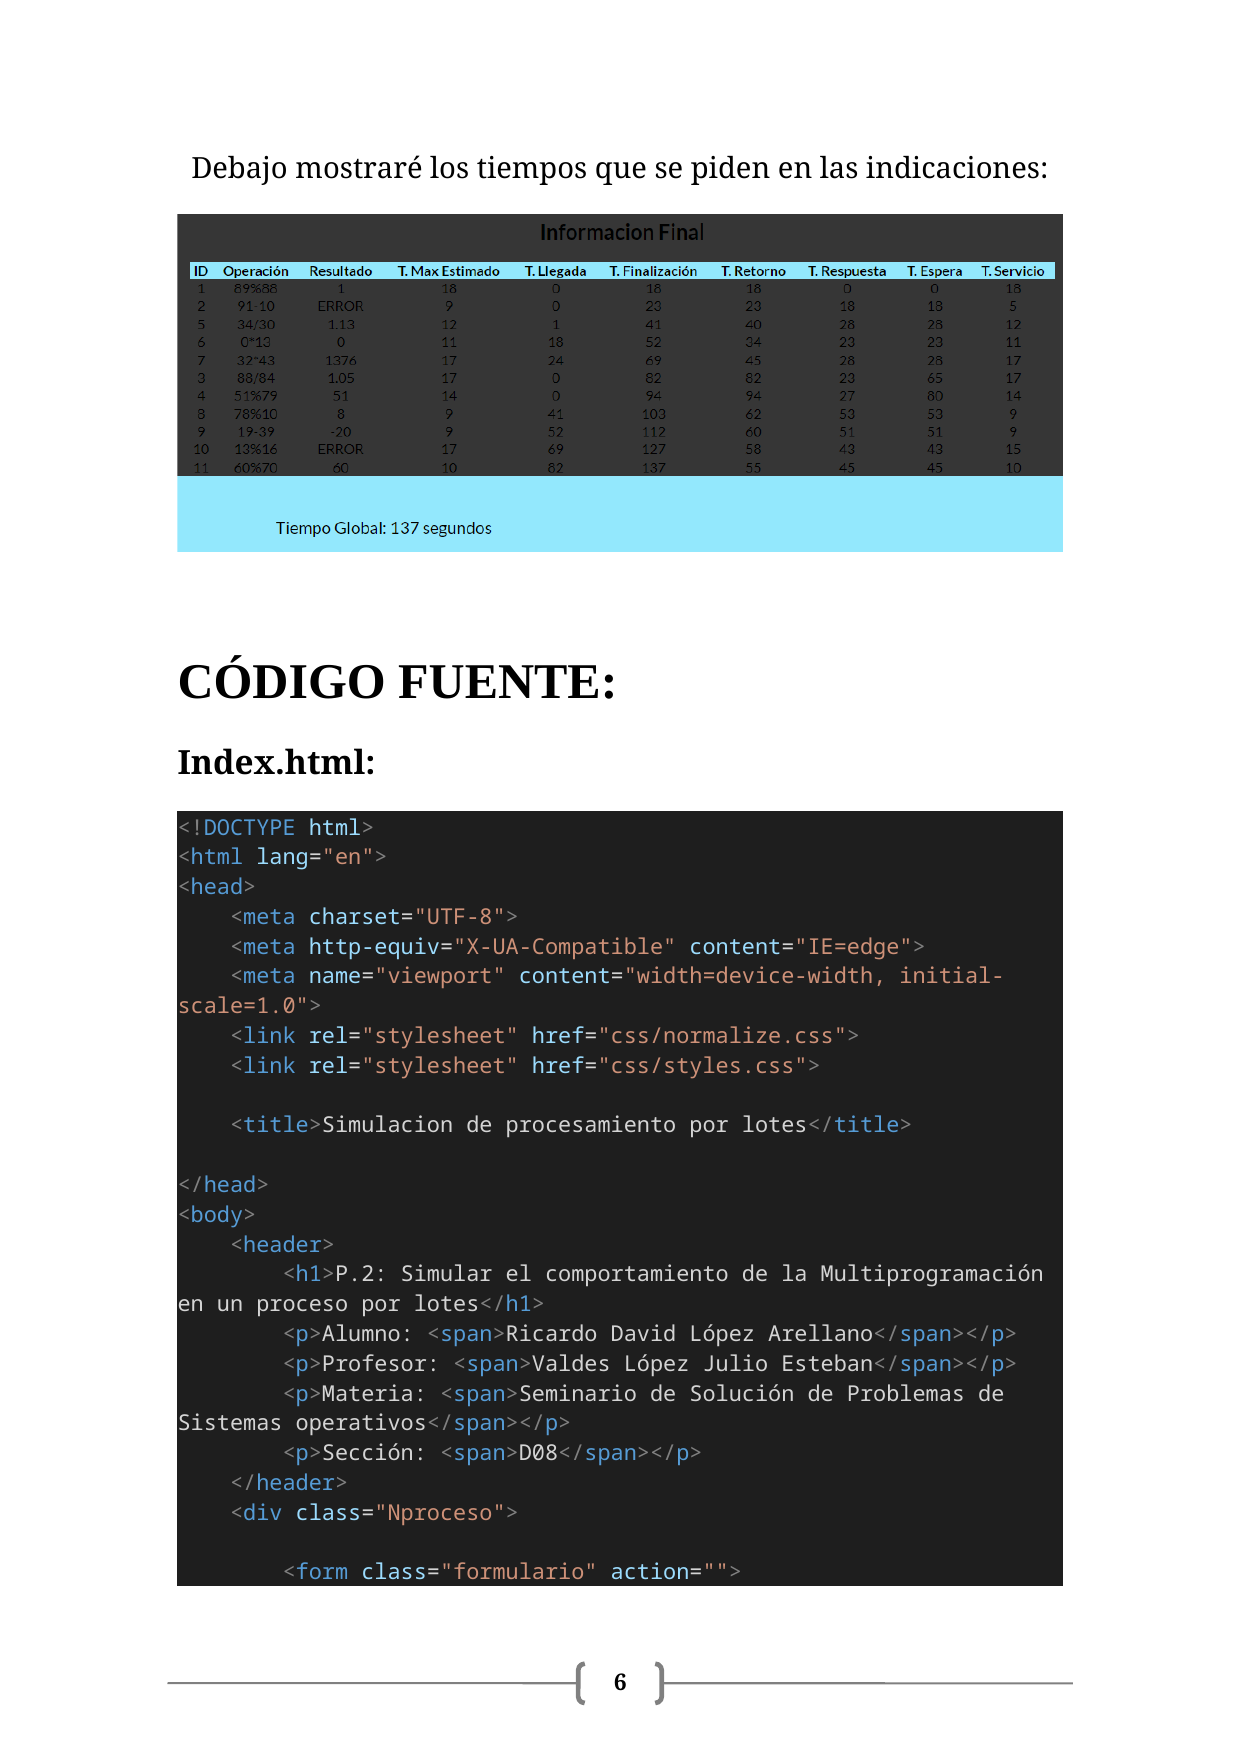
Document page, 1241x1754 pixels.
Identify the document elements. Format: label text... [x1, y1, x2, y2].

text <html lang="en"> [177, 841, 1063, 871]
text <p>Profesor: <span>Valdes López Julio Esteban</span></p> [177, 1348, 1063, 1377]
text <head> [177, 871, 1063, 901]
text <h1>P.2: Simular el comportamiento de la Multiprogramación en un proceso por lotes</h1> [177, 1258, 1063, 1318]
text </header> [177, 1467, 1063, 1497]
text <link rel="stylesheet" href="css/normalize.css"> [177, 1020, 1063, 1050]
subtitle CÓDIGO FUENTE: [177, 652, 1063, 709]
text <!DOCTYPE html> [177, 811, 1063, 841]
text <meta name="viewport" content="width=device-width, initial-scale=1.0"> [177, 960, 1063, 1020]
text <meta charset="UTF-8"> [177, 901, 1063, 931]
text <p>Sección: <span>D08</span></p> [177, 1437, 1063, 1467]
text <form class="formulario" action=""> [177, 1556, 1063, 1586]
text </head> [177, 1169, 1063, 1199]
text <p>Materia: <span>Seminario de Solución de Problemas de Sistemas operativos</span></p> [177, 1377, 1063, 1437]
picture [177, 214, 1063, 552]
text <div class="Nproceso"> [177, 1497, 1063, 1526]
text <meta http-equiv="X-UA-Compatible" content="IE=edge"> [177, 931, 1063, 960]
text <link rel="stylesheet" href="css/styles.css"> [177, 1050, 1063, 1079]
text Index.html: [177, 738, 1063, 784]
text <body> [177, 1199, 1063, 1228]
text <header> [177, 1228, 1063, 1258]
text <p>Alumno: <span>Ricardo David López Arellano</span></p> [177, 1318, 1063, 1348]
text <title>Simulacion de procesamiento por lotes</title> [177, 1109, 1063, 1139]
text Debajo mostraré los tiempos que se piden en las indicaciones: [177, 148, 1063, 187]
